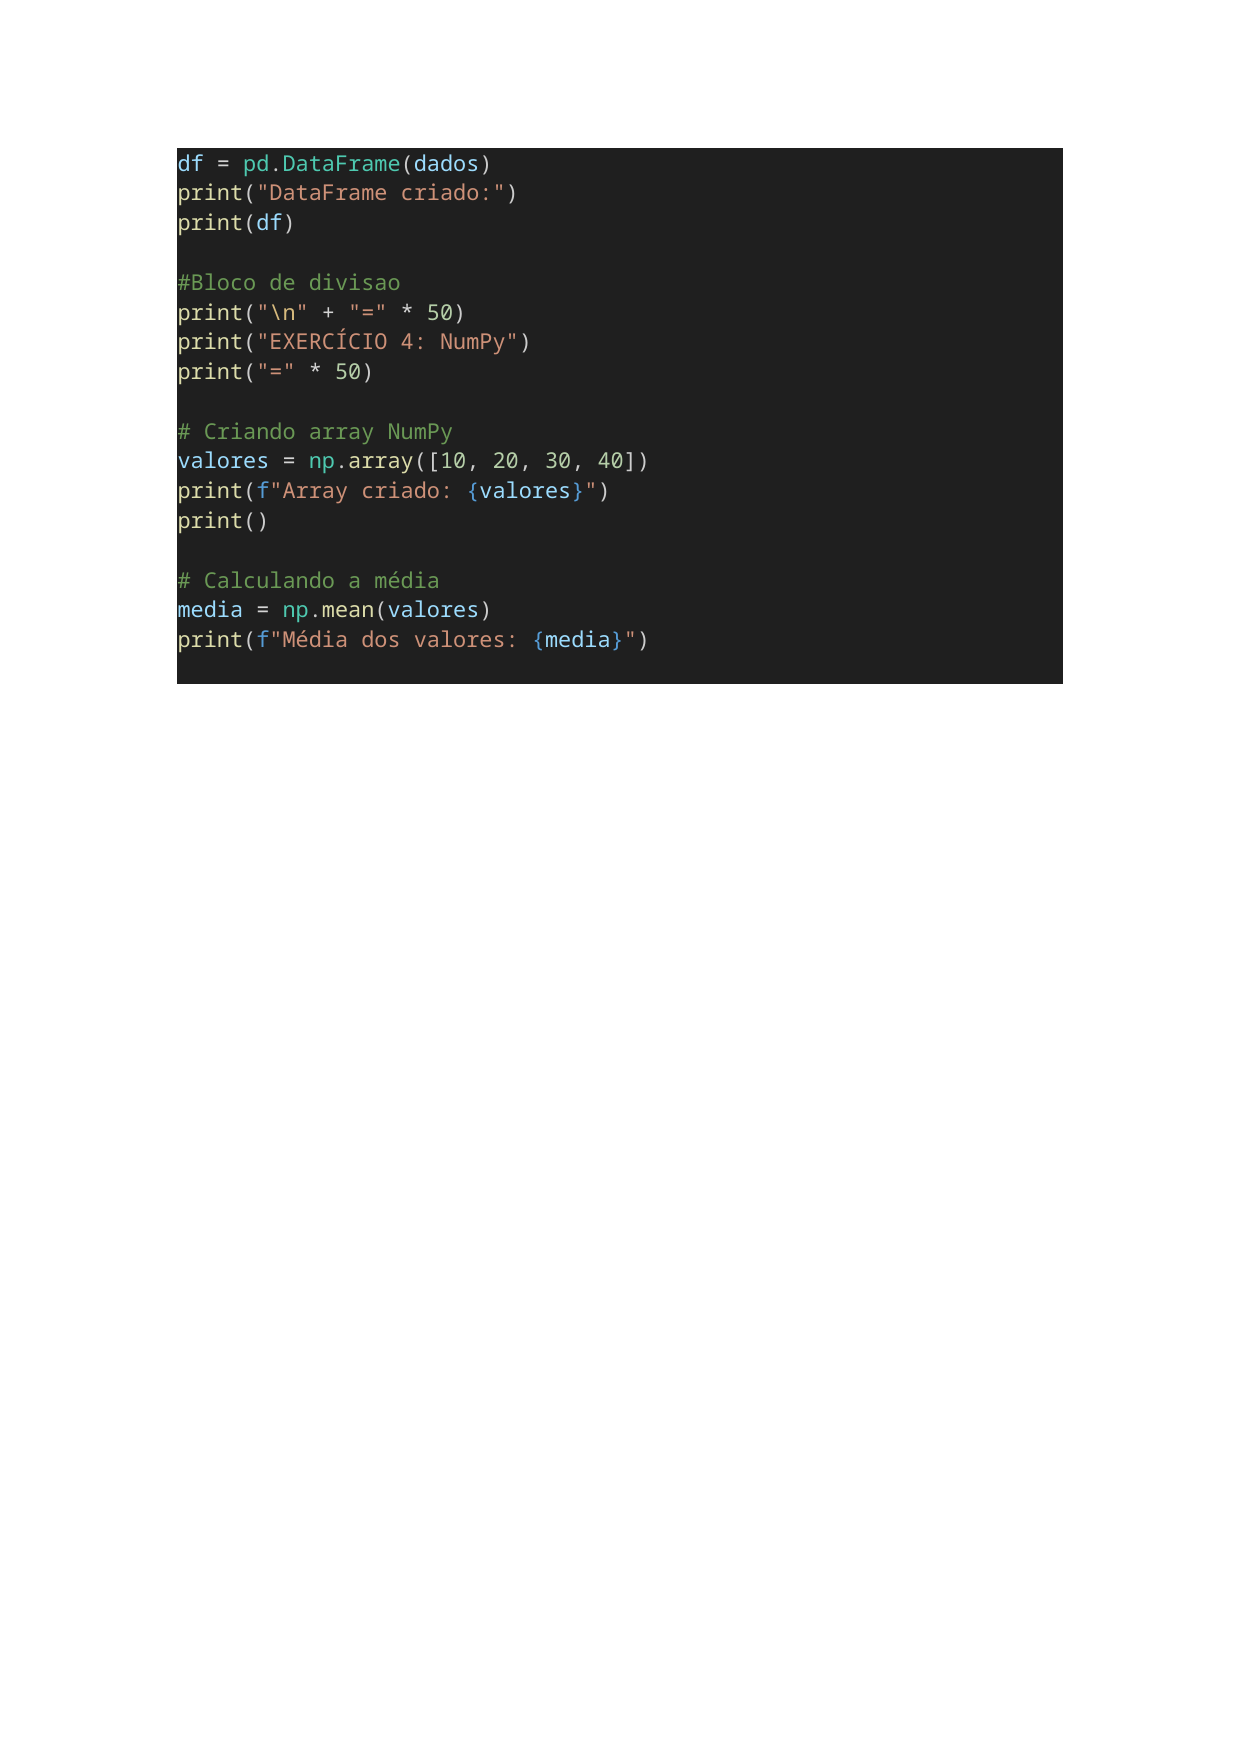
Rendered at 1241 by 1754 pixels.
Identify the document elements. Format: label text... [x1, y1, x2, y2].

text print(df) [177, 207, 1063, 237]
text valores = np.array([10, 20, 30, 40]) [177, 446, 1063, 475]
text print("\n" + "=" * 50) [177, 297, 1063, 326]
text #Bloco de divisao [177, 267, 1063, 297]
text # Criando array NumPy [177, 416, 1063, 446]
text df = pd.DataFrame(dados) [177, 148, 1063, 177]
text media = np.mean(valores) [177, 594, 1063, 624]
text print(f"Array criado: {valores}") [177, 475, 1063, 505]
text print("=" * 50) [177, 356, 1063, 386]
text # Calculando a média [177, 565, 1063, 594]
text print("DataFrame criado:") [177, 177, 1063, 207]
text print("EXERCÍCIO 4: NumPy") [177, 326, 1063, 356]
text print() [177, 505, 1063, 535]
text print(f"Média dos valores: {media}") [177, 624, 1063, 654]
